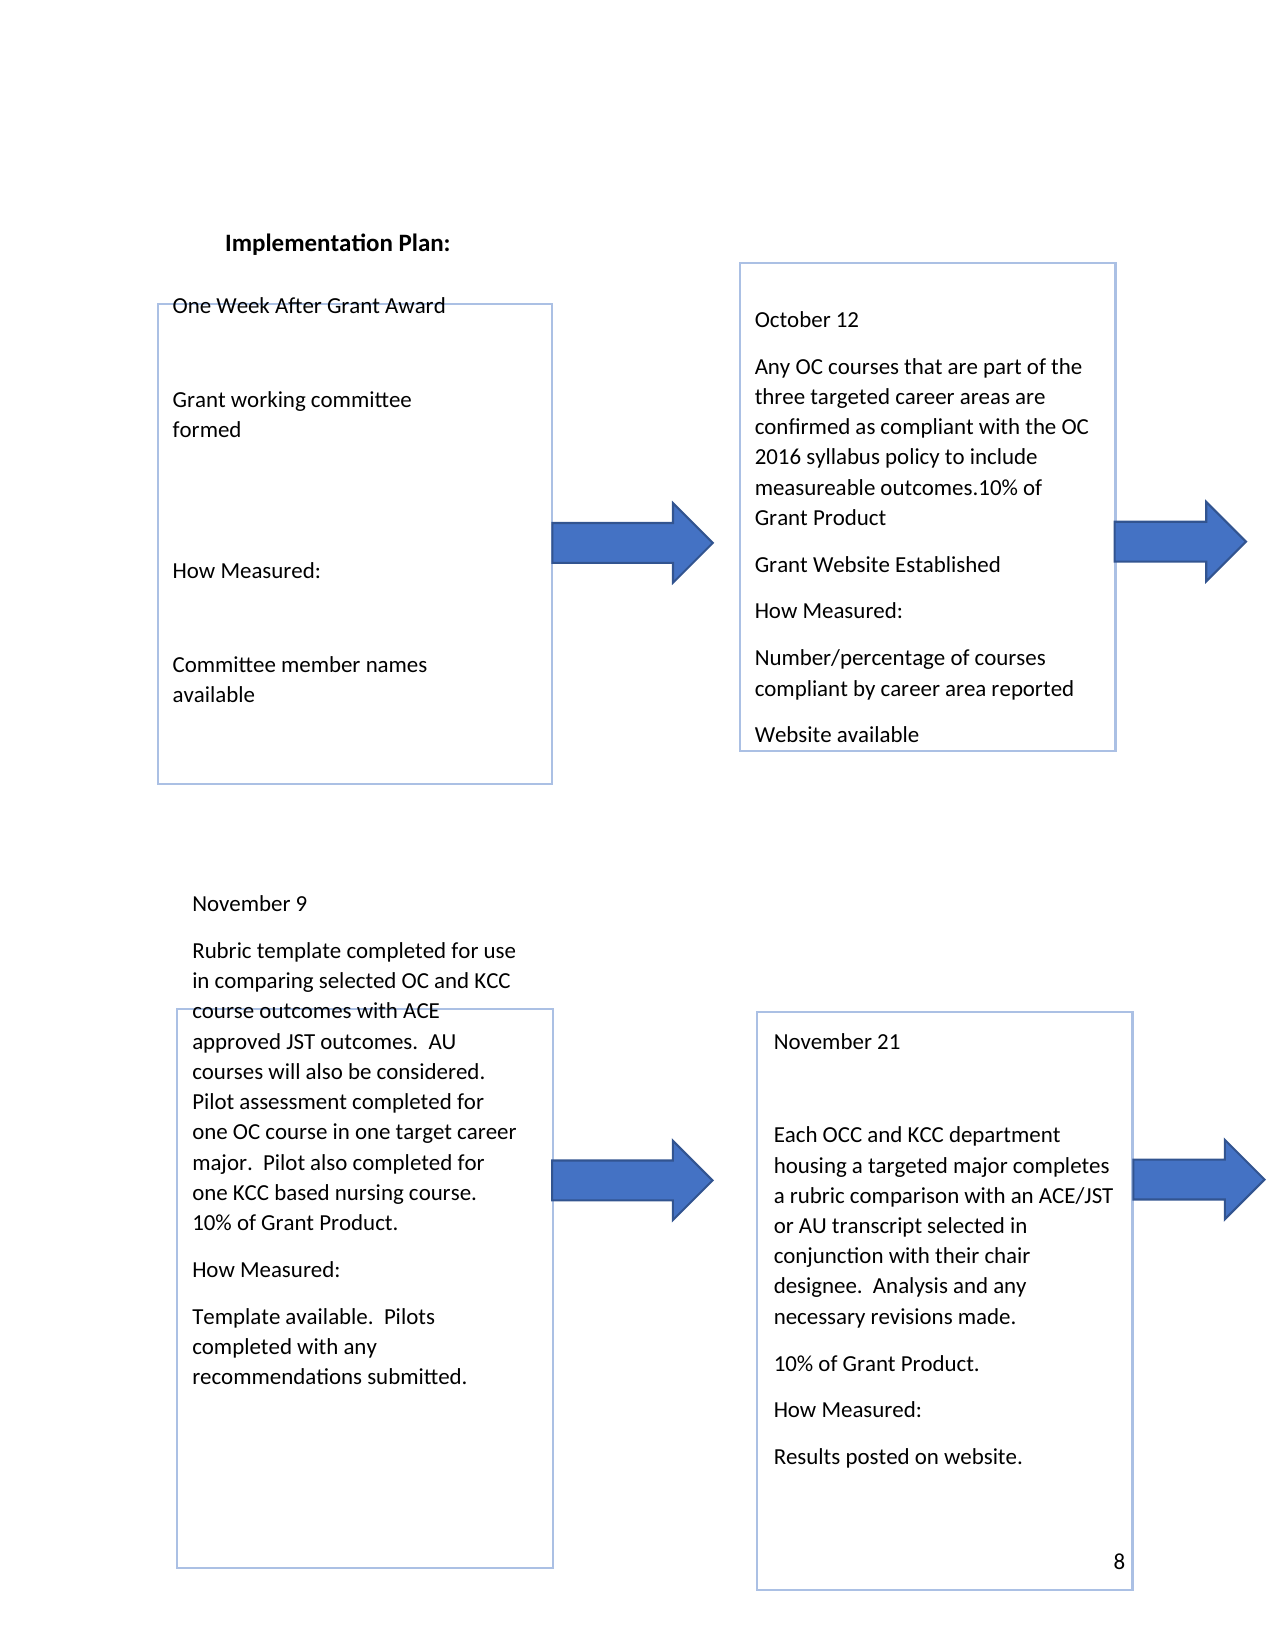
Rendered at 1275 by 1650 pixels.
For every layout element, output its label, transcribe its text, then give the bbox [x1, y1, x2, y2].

text Implementation Plan: [150, 197, 1125, 258]
